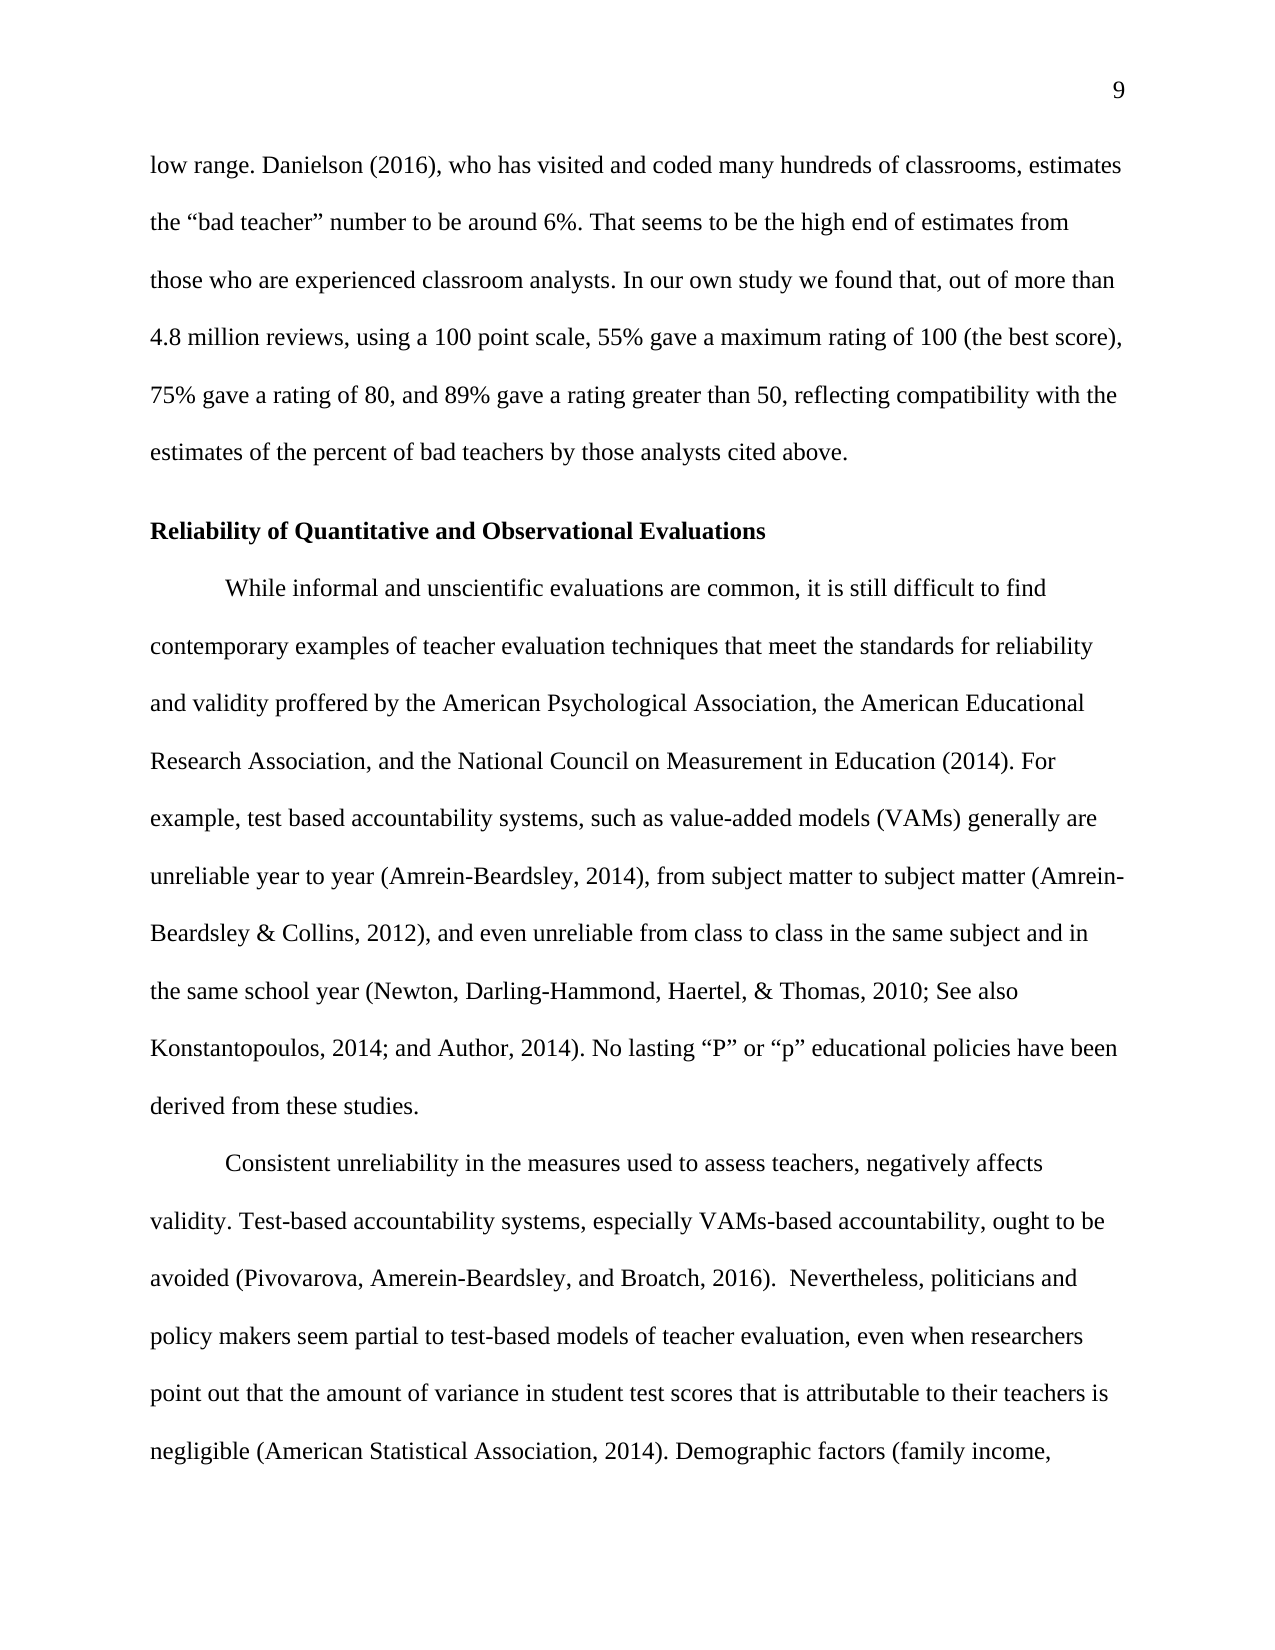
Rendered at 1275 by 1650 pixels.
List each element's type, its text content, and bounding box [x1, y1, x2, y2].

text While informal and unscientific evaluations are common, it is still difficult to find contemporary examples of teacher evaluation techniques that meet the standards for reliability and validity proffered by the American Psychological Association, the American Educational Research Association, and the National Council on Measurement in Education (2014). For example, test based accountability systems, such as value-added models (VAMs) generally are unreliable year to year (Amrein-Beardsley, 2014), from subject matter to subject matter (Amrein-Beardsley & Collins, 2012), and even unreliable from class to class in the same subject and in the same school year (Newton, Darling-Hammond, Haertel, & Thomas, 2010; See also Konstantopoulos, 2014; and Author, 2014). No lasting “P” or “p” educational policies have been derived from these studies. [150, 573, 1125, 1119]
subtitle Reliability of Quantitative and Observational Evaluations [150, 516, 1125, 544]
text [150, 150, 1125, 466]
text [150, 1148, 1125, 1464]
